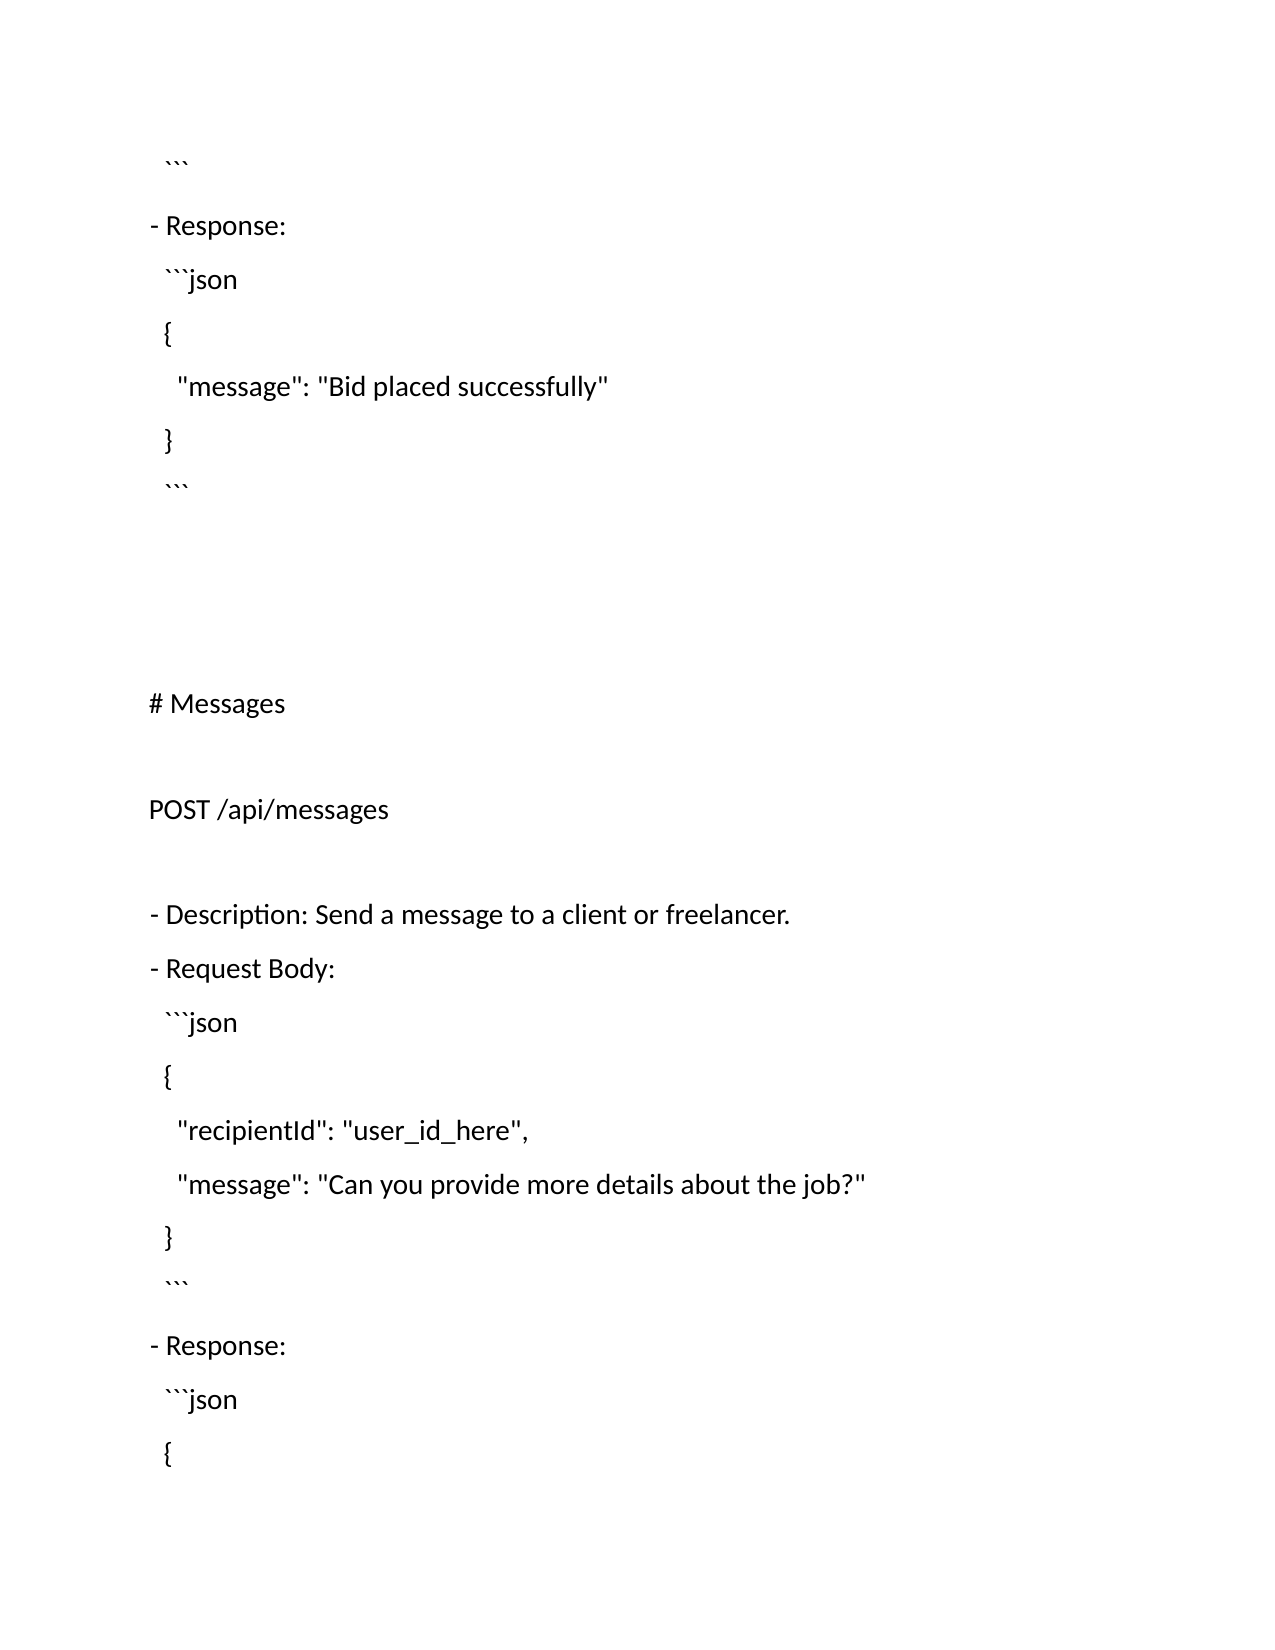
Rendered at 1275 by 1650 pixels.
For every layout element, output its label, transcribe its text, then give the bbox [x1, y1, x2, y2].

list Request Body: [150, 950, 1121, 986]
text ``` [163, 153, 1121, 189]
list Response: [150, 1327, 1121, 1363]
text } [163, 422, 1121, 458]
text ```json [163, 1381, 1121, 1417]
text } [163, 1219, 1121, 1255]
text "message": "Can you provide more details about the job?" [176, 1166, 1121, 1201]
text # Messages [148, 685, 1121, 721]
text ```json [163, 261, 1121, 296]
list Description: Send a message to a client or freelancer. [150, 896, 1121, 932]
text { [163, 315, 1121, 350]
text ```json [163, 1004, 1121, 1040]
text { [163, 1435, 1121, 1471]
text ``` [163, 1273, 1121, 1309]
list Response: [150, 207, 1121, 243]
text ``` [163, 476, 1121, 512]
text POST /api/messages [148, 791, 1121, 826]
text "message": "Bid placed successfully" [176, 368, 1121, 404]
text "recipientId": "user_id_here", [176, 1112, 1121, 1147]
text { [163, 1058, 1121, 1094]
